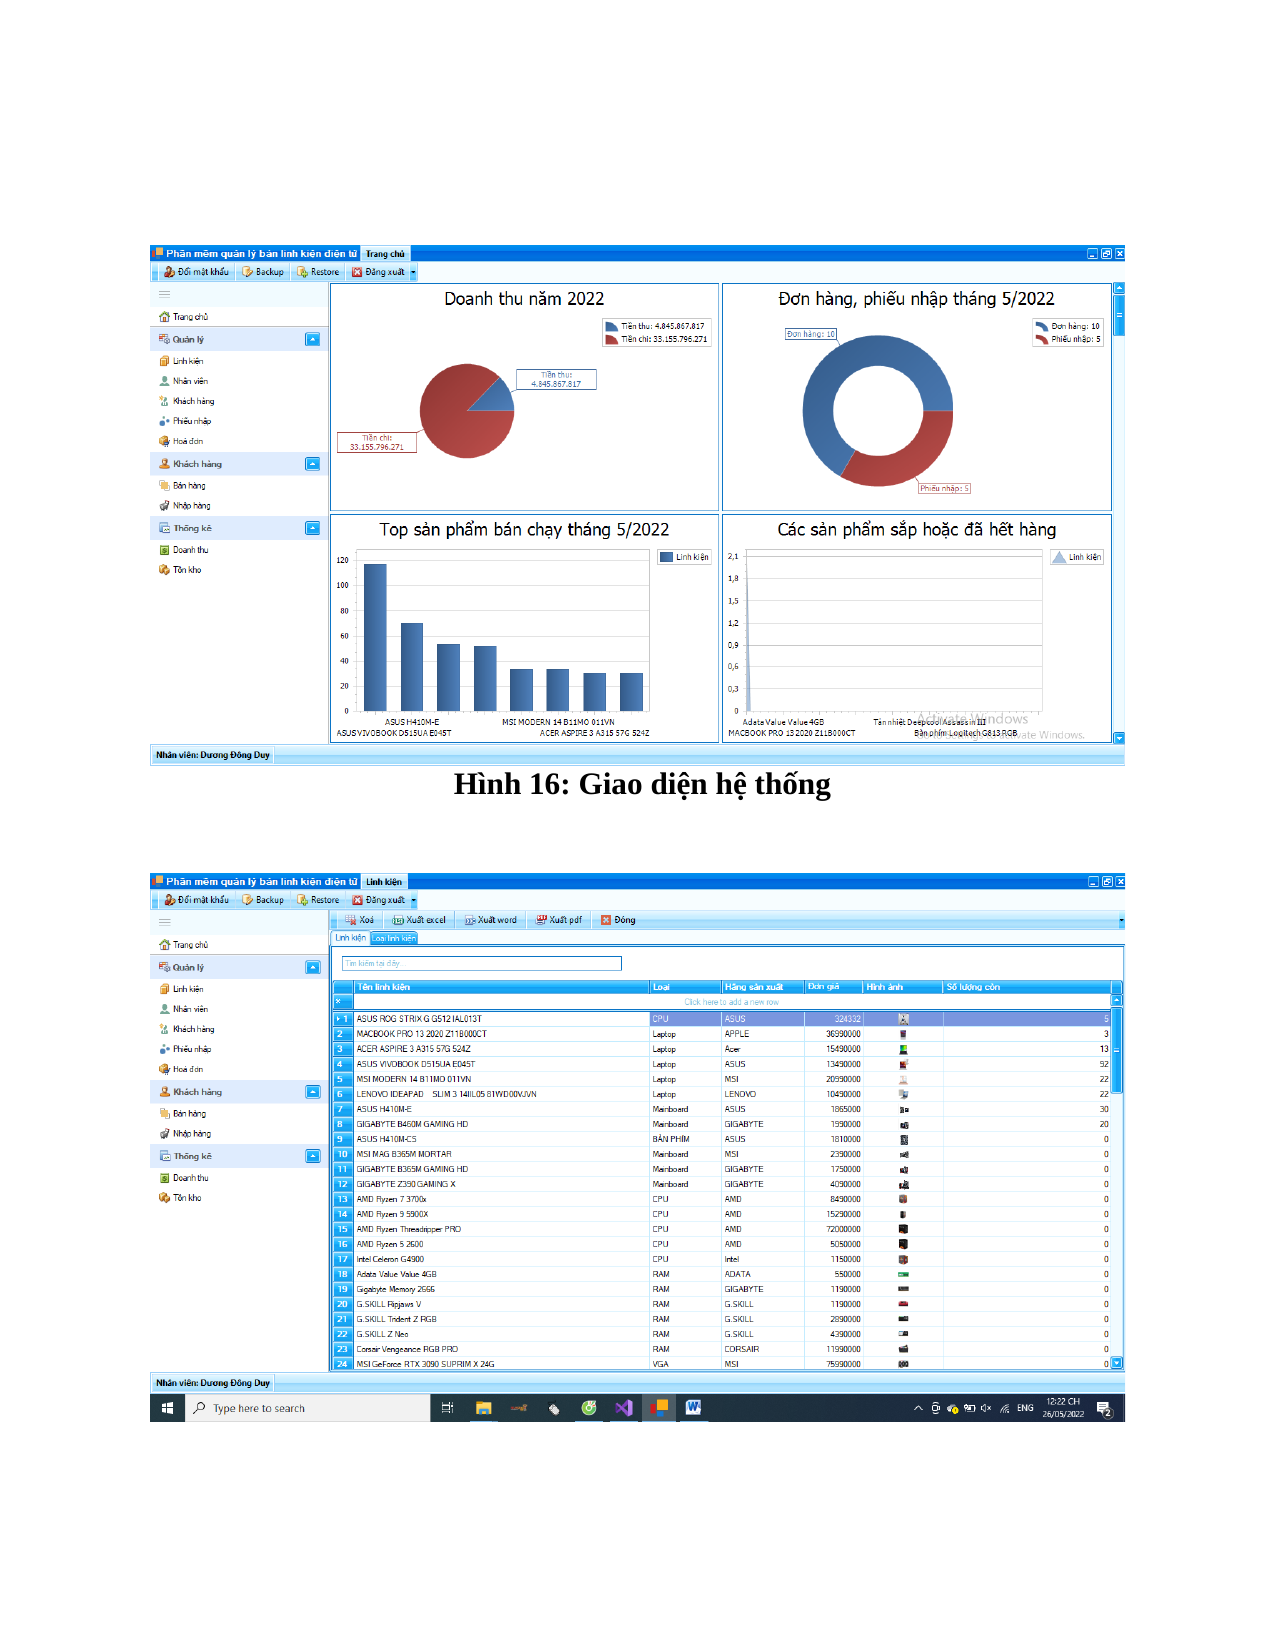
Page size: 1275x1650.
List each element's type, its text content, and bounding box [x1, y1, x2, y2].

text Hình 16: Giao diện hệ thống [150, 766, 1125, 802]
picture [150, 245, 1125, 766]
picture [150, 873, 1125, 1422]
